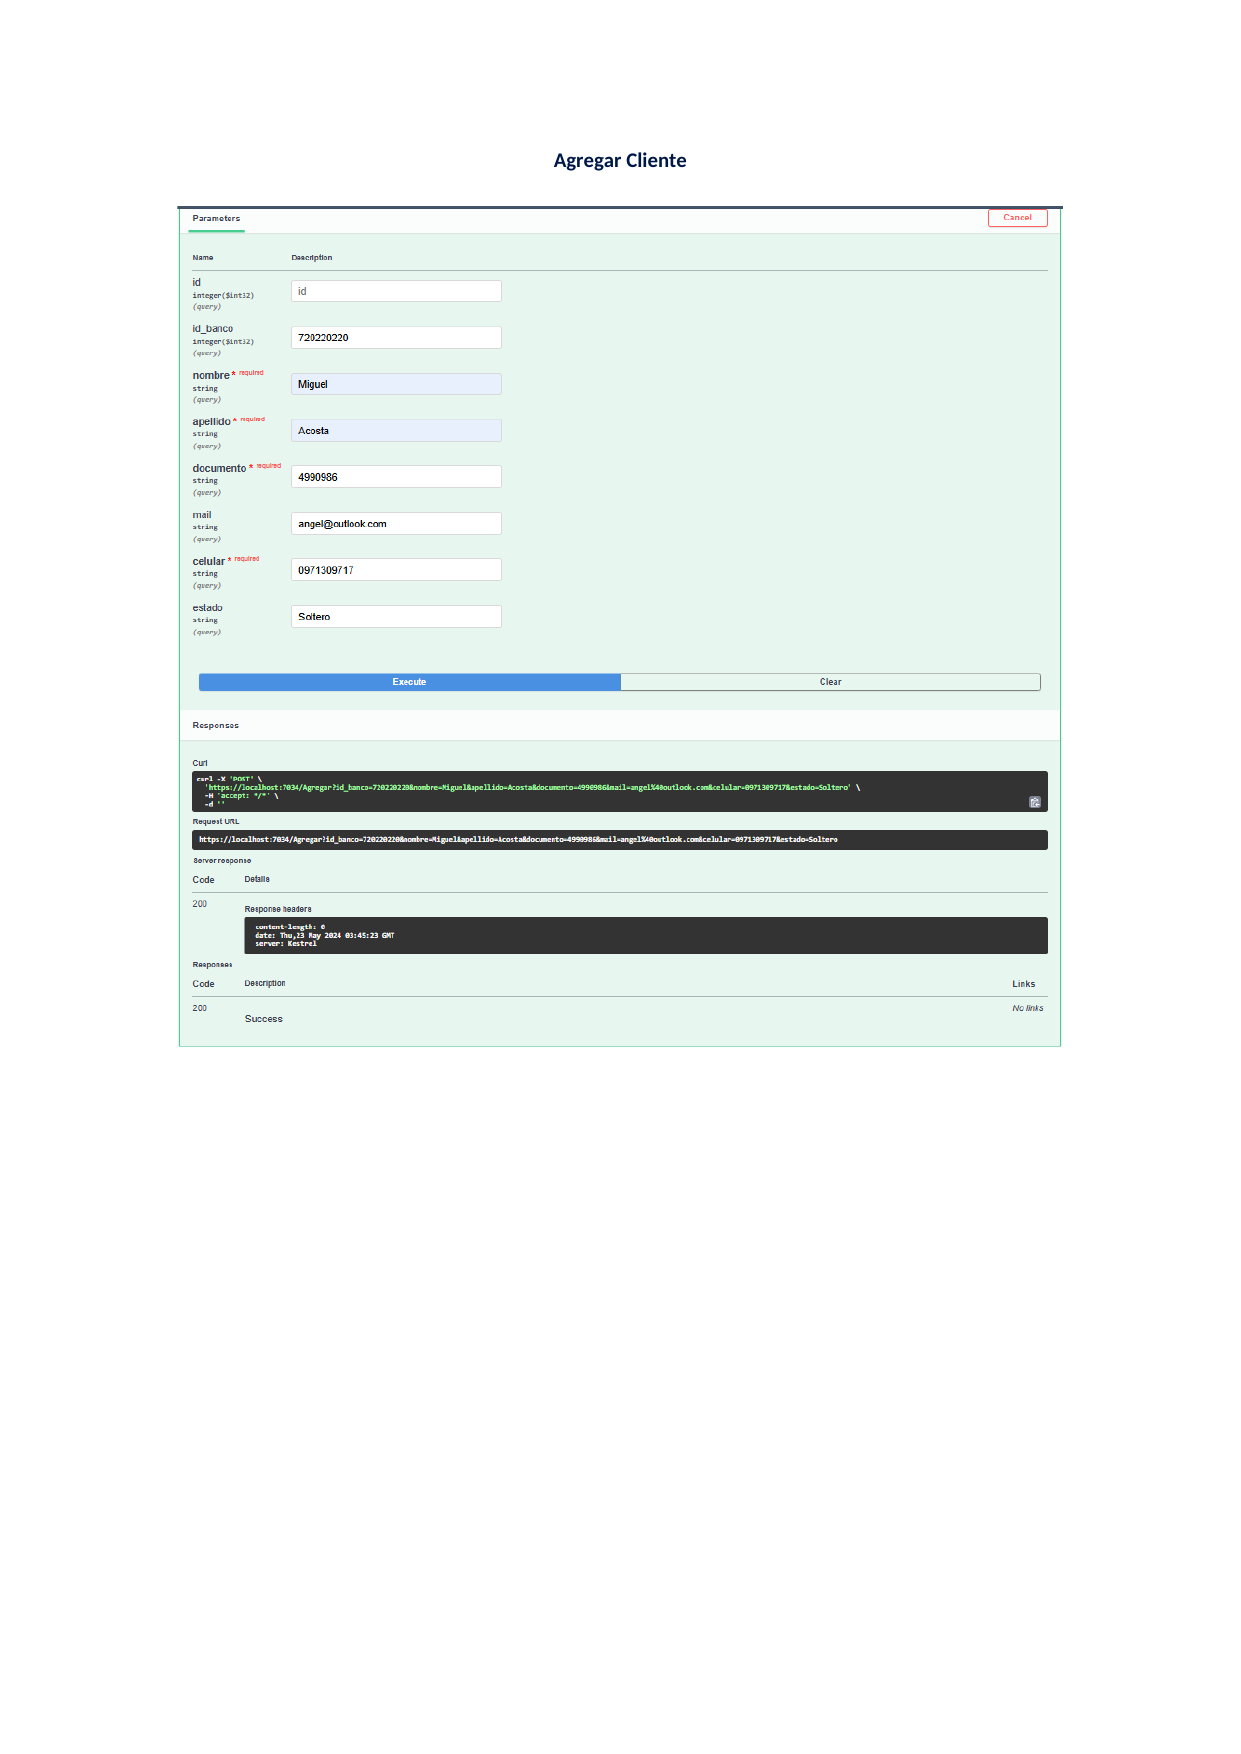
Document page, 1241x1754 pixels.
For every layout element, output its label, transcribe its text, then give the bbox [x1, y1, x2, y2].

picture [177, 206, 1063, 1047]
text Agregar Cliente [177, 148, 1063, 173]
